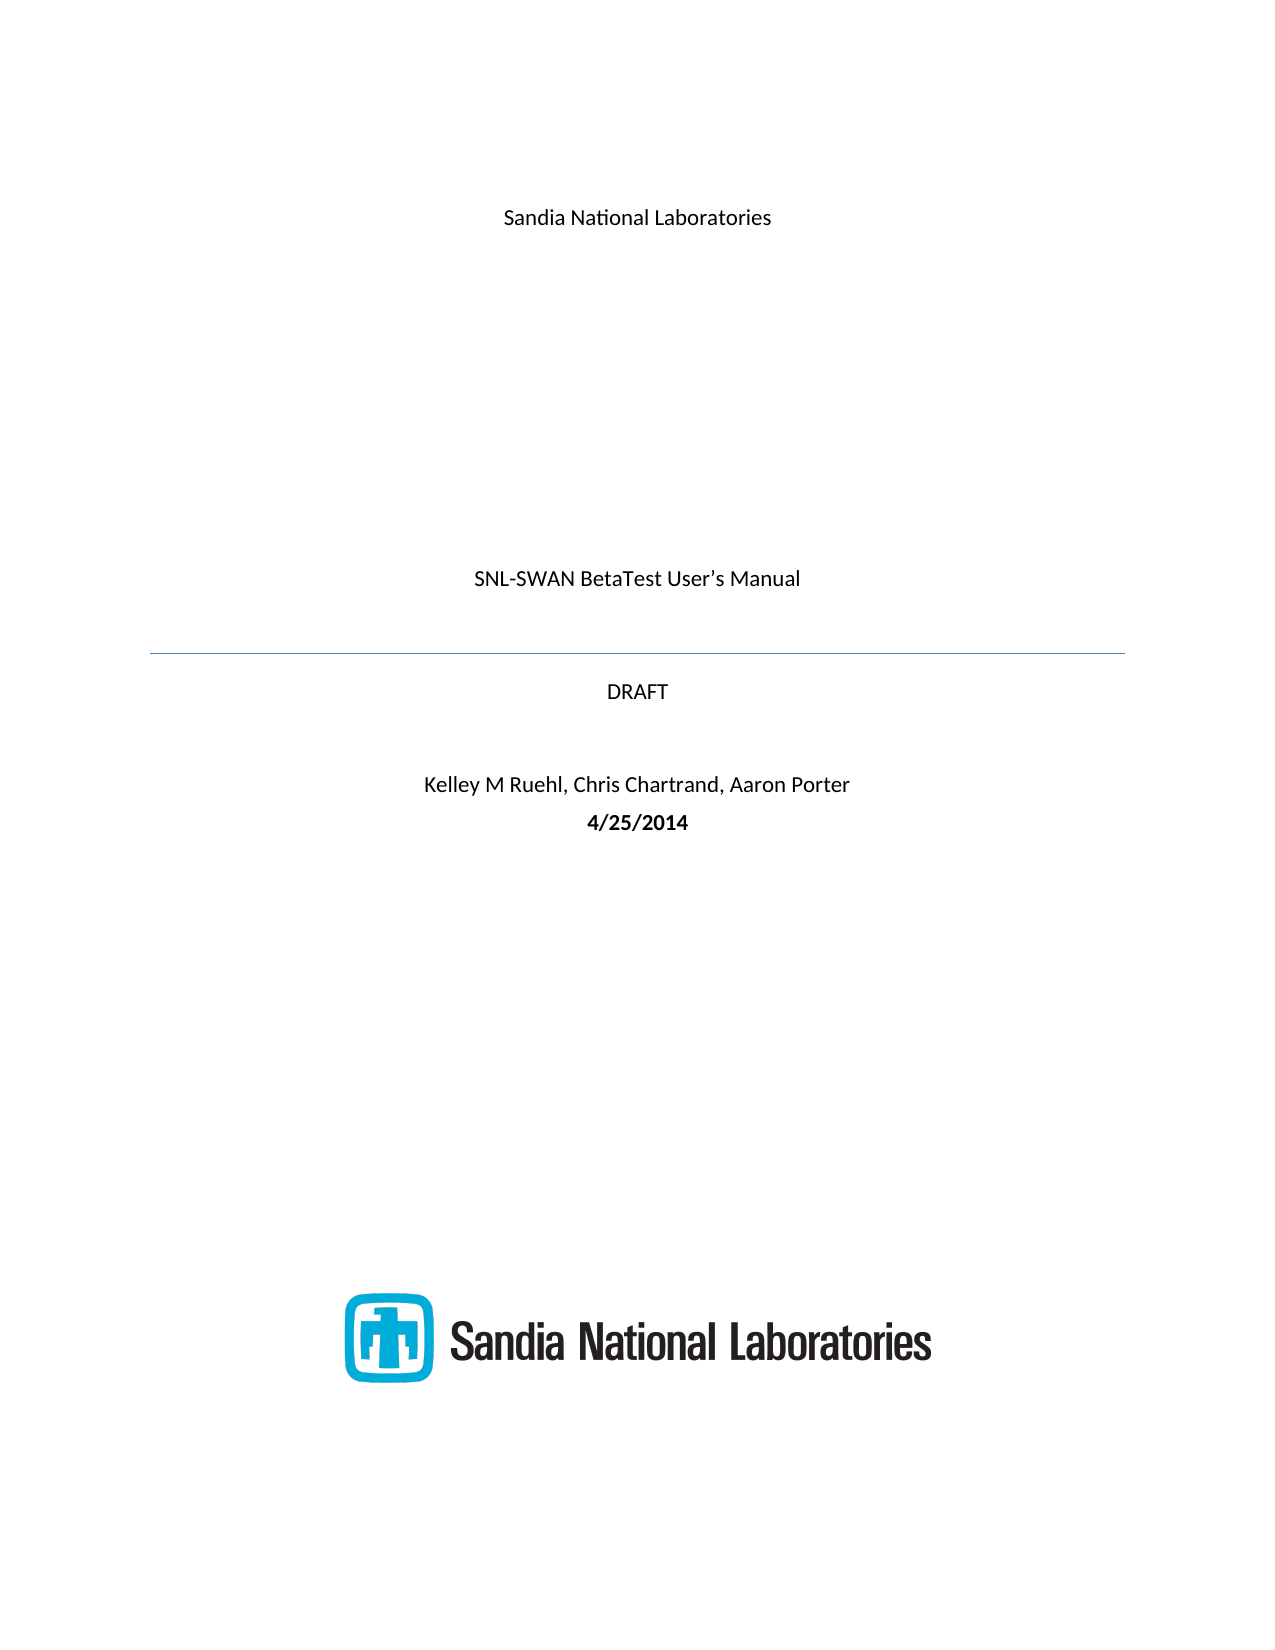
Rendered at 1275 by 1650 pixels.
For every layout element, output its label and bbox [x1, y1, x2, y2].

picture [342, 1292, 933, 1383]
picture [354, 1303, 424, 1373]
